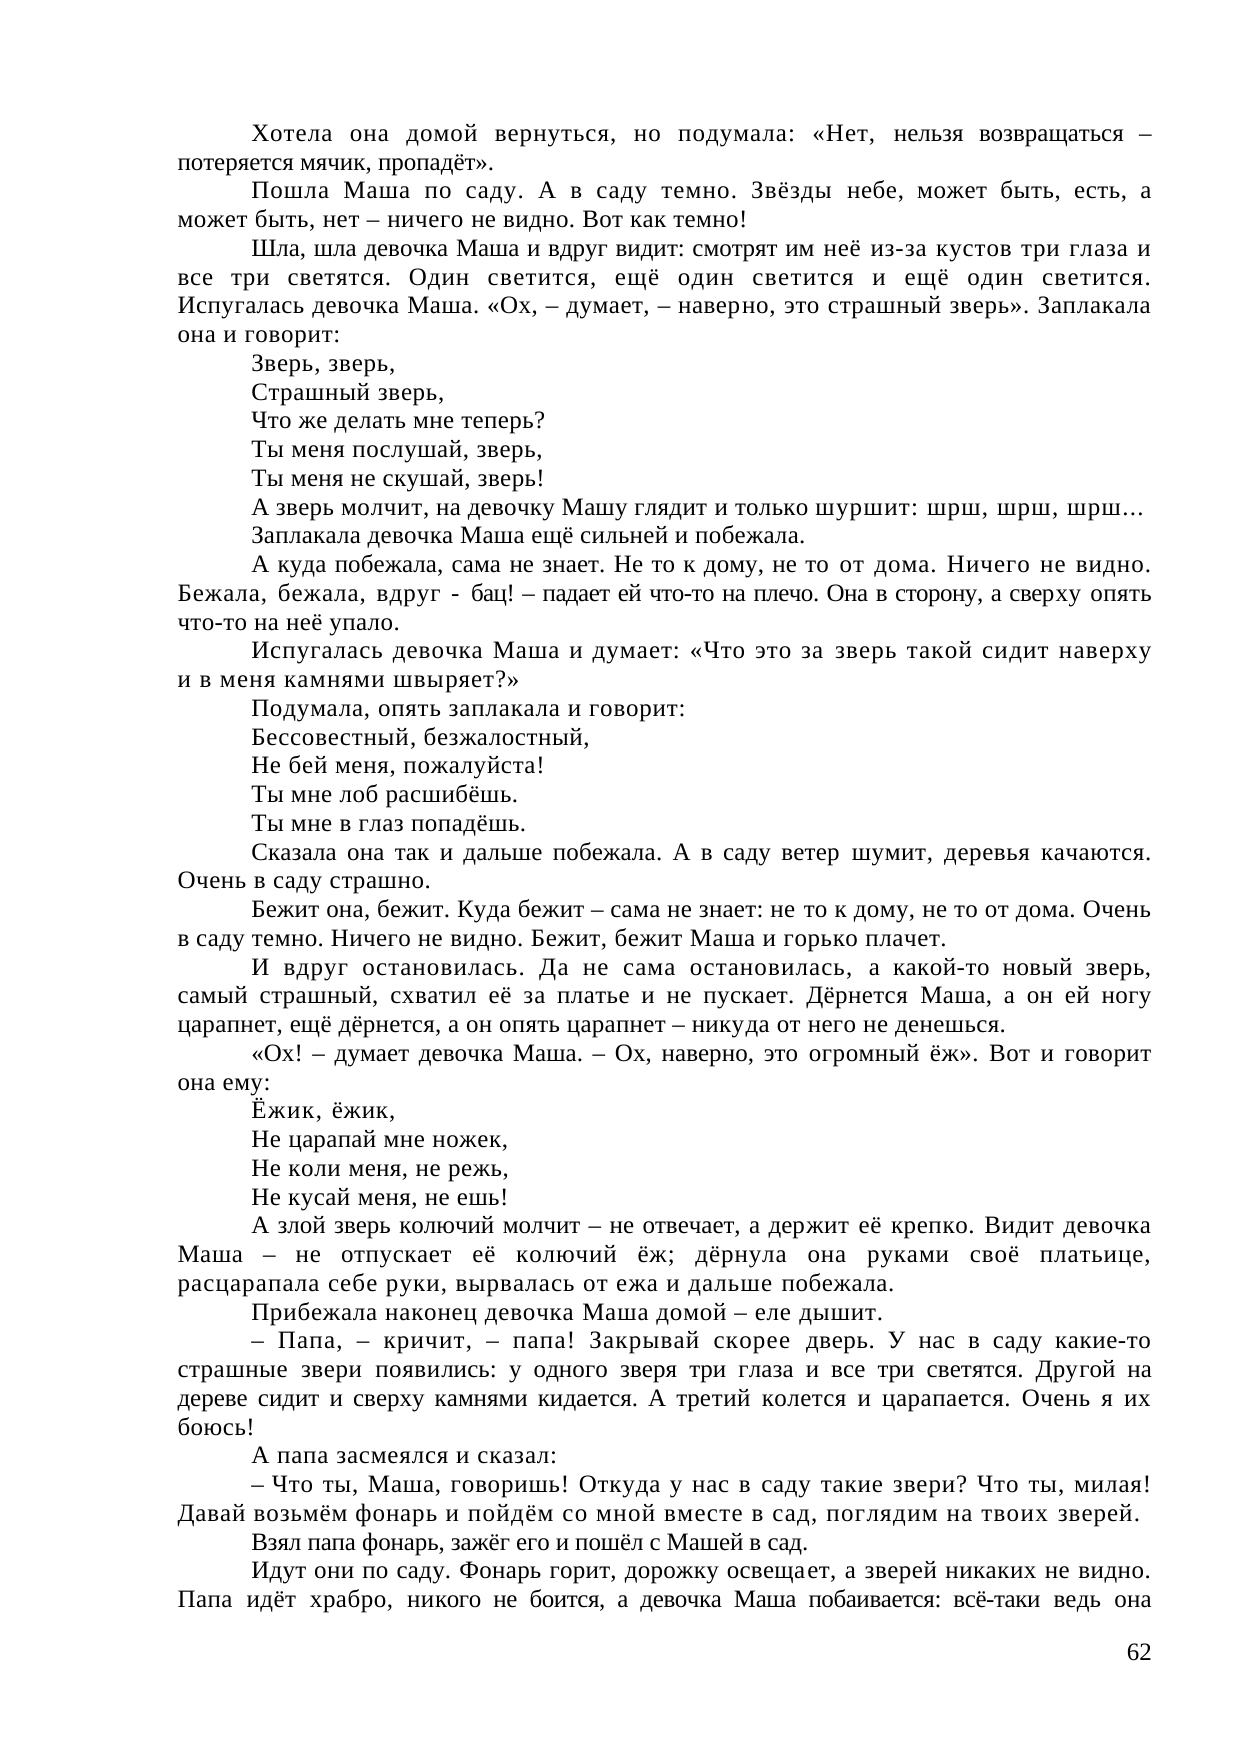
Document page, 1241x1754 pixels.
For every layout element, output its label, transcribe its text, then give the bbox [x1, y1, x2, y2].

text Не кусай меня, не ешь! [177, 1182, 1152, 1211]
text А зверь молчит, на девочку Машу глядит и только шуршит: шрш, шрш, шрш... [177, 492, 1152, 521]
text – Папа, – кричит, – папа! Закрывай скорее дверь. У нас в саду какие-то страшные звери появились: у одного зверя три глаза и все три светятся. Другой на дереве сидит и сверху камнями кидается. А третий колется и царапается. Очень я их боюсь! [177, 1326, 1152, 1441]
text Ёжик, ёжик, [177, 1096, 1152, 1124]
text Ты меня не скушай, зверь! [177, 463, 1152, 492]
text Ты мне в глаз попадёшь. [177, 808, 1152, 837]
text А куда побежала, сама не знает. Не то к дому, не то от дома. Ничего не видно. Бежала, бежала, вдруг - бац! – падает ей что-то на плечо. Она в сторону, а сверху опять что-то на неё упало. [177, 549, 1152, 636]
text Зверь, зверь, [177, 348, 1152, 377]
text – Что ты, Маша, говоришь! Откуда у нас в саду такие звери? Что ты, милая! Давай возьмём фонарь и пойдём со мной вместе в сад, поглядим на твоих зверей. [177, 1469, 1152, 1527]
text Ты мне лоб расшибёшь. [177, 779, 1152, 808]
text Не коли меня, не режь, [177, 1153, 1152, 1182]
text Не царапай мне ножек, [177, 1124, 1152, 1153]
text Заплакала девочка Маша ещё сильней и побежала. [177, 521, 1152, 549]
text А папа засмеялся и сказал: [177, 1441, 1152, 1469]
text Бессовестный, безжалостный, [177, 722, 1152, 751]
text Ты меня послушай, зверь, [177, 434, 1152, 463]
text Шла, шла девочка Маша и вдруг видит: смотрят им неё из-за кустов три глаза и все три светятся. Один светится, ещё один светится и ещё один светится. Испугалась девочка Маша. «Ох, – думает, – наверно, это страшный зверь». Заплакала она и говорит: [177, 233, 1152, 348]
text Пошла Маша по саду. А в саду темно. Звёзды небе, может быть, есть, а может быть, нет – ничего не видно. Вот как темно! [177, 176, 1152, 233]
text Хотела она домой вернуться, но подумала: «Нет, нельзя возвращаться – потеряется мячик, пропадёт». [177, 118, 1152, 176]
text Испугалась девочка Маша и думает: «Что это за зверь такой сидит наверху и в меня камнями швыряет?» [177, 636, 1152, 693]
text Бежит она, бежит. Куда бежит – сама не знает: не то к дому, не то от дома. Очень в саду темно. Ничего не видно. Бежит, бежит Маша и горько плачет. [177, 894, 1152, 952]
text Не бей меня, пожалуйста! [177, 751, 1152, 779]
text Взял папа фонарь, зажёг его и пошёл с Машей в сад. [177, 1527, 1152, 1556]
text И вдруг остановилась. Да не сама остановилась, а какой-то новый зверь, самый страшный, схватил её за платье и не пускает. Дёрнется Maшa, а он ей ногу царапнет, ещё дёрнется, а он опять царапнет – никуда от него не денешься. [177, 952, 1152, 1038]
text «Ох! – думает девочка Маша. – Ох, наверно, это огромный ёж». Вот и говорит она ему: [177, 1038, 1152, 1096]
text Страшный зверь, [177, 377, 1152, 406]
text А злой зверь колючий молчит – не отвечает, а держит её крепко. Видит девочка Маша – не отпускает её колючий ёж; дёрнула она руками своё платьице, расцарапала себе руки, вырвалась от ежа и дальше побежала. [177, 1211, 1152, 1297]
text Сказала она так и дальше побежала. А в саду ветер шумит, деревья качаются. Очень в саду страшно. [177, 837, 1152, 894]
text Подумала, опять заплакала и говорит: [177, 693, 1152, 722]
text Что же делать мне теперь? [177, 406, 1152, 434]
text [177, 1556, 1152, 1613]
text Прибежала наконец девочка Maшa домой – еле дышит. [177, 1297, 1152, 1326]
